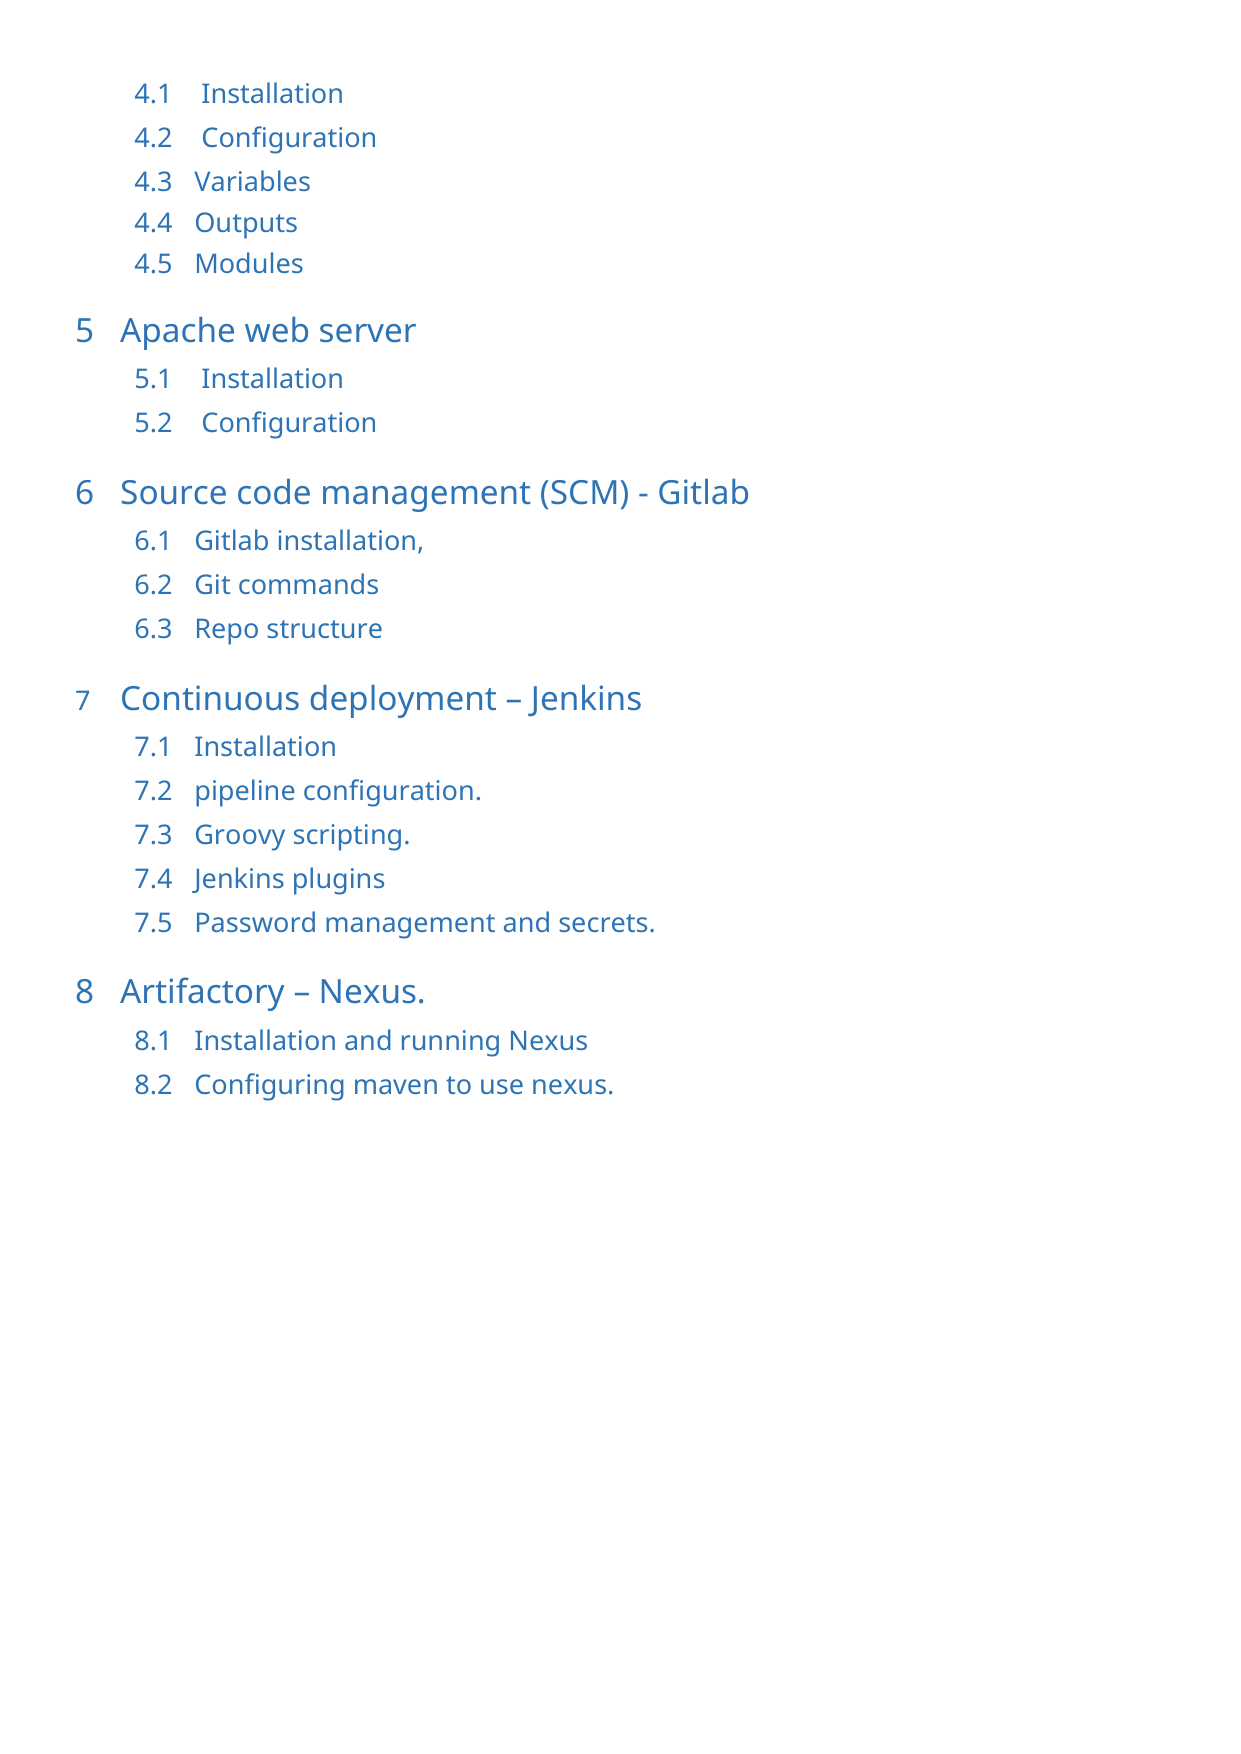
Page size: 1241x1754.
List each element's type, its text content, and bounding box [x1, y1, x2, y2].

subtitle Groovy scripting. [134, 816, 1165, 852]
subtitle Variables [134, 163, 1165, 200]
subtitle Modules [134, 245, 1165, 282]
subtitle Installation and running Nexus [134, 1021, 1165, 1058]
subtitle pipeline configuration. [134, 772, 1165, 808]
subtitle Source code management (SCM) - Gitlab [75, 469, 1165, 514]
subtitle Installation [134, 75, 1165, 112]
subtitle Configuration [134, 404, 1165, 441]
subtitle Installation [134, 360, 1165, 397]
subtitle Jenkins plugins [134, 859, 1165, 896]
subtitle Gitlab installation, [134, 522, 1165, 559]
subtitle Installation [134, 728, 1165, 764]
subtitle Artifactory – Nexus. [75, 968, 1165, 1014]
subtitle Apache web server [75, 307, 1165, 352]
subtitle Git commands [134, 566, 1165, 603]
subtitle Continuous deployment – Jenkins [75, 674, 1165, 720]
subtitle Repo structure [134, 610, 1165, 647]
subtitle Outputs [134, 204, 1165, 241]
subtitle Configuring maven to use nexus. [134, 1065, 1165, 1102]
subtitle Configuration [134, 119, 1165, 156]
subtitle Password management and secrets. [134, 903, 1165, 940]
